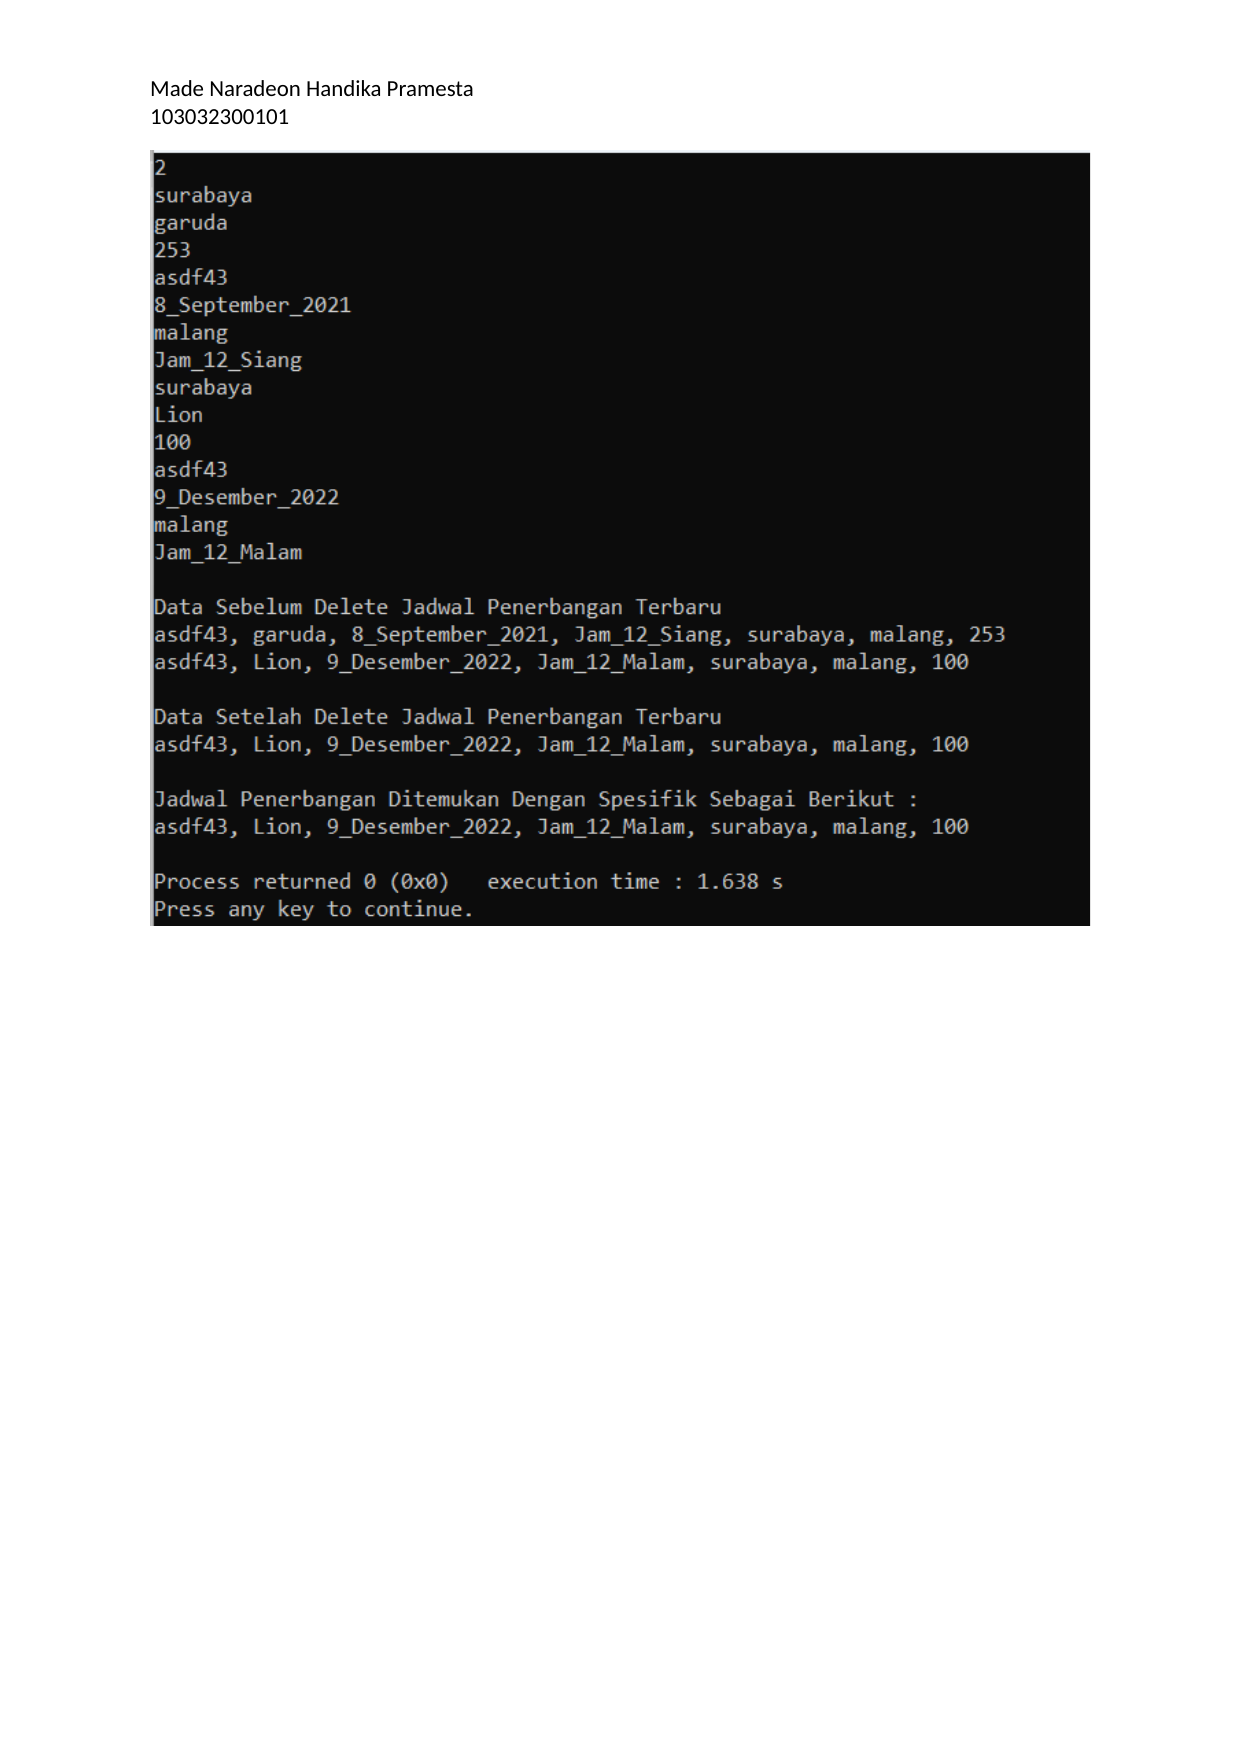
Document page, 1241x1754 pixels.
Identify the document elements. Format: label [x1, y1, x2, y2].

picture [150, 150, 1091, 926]
